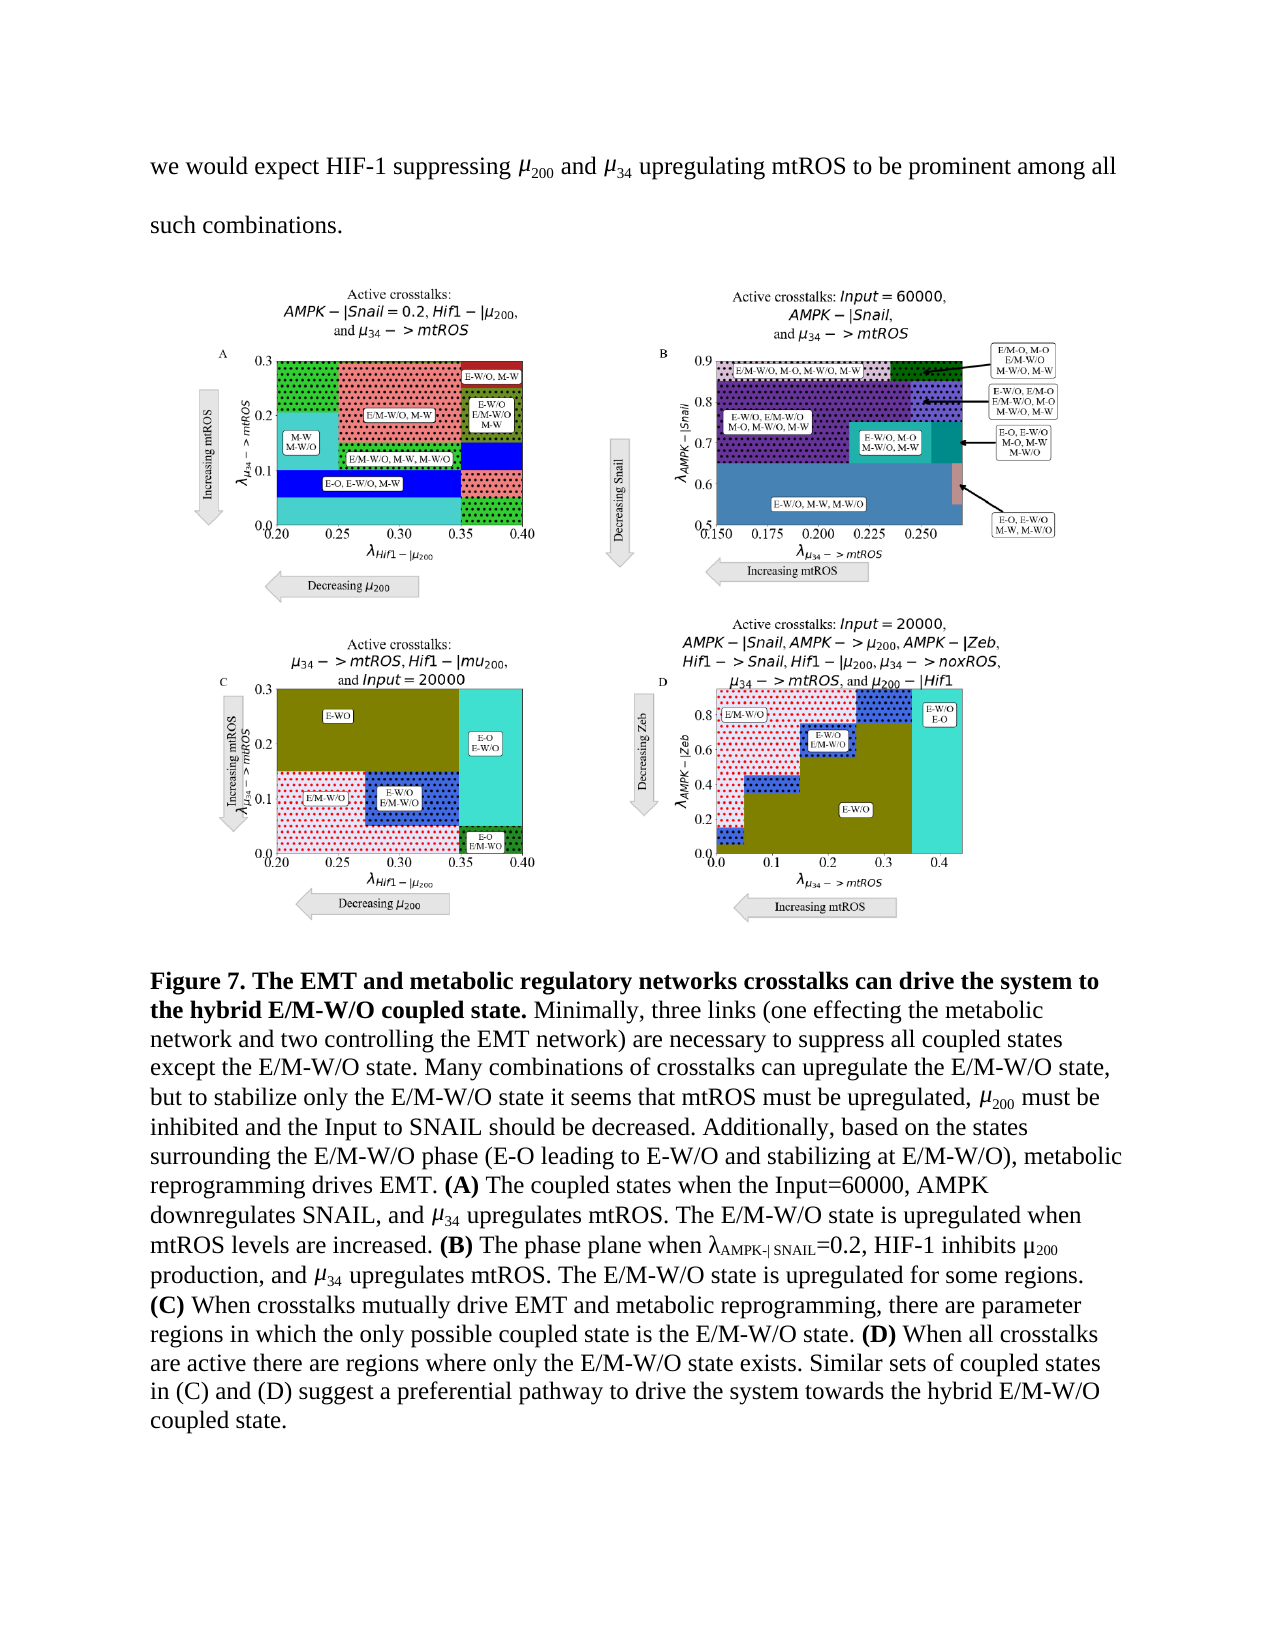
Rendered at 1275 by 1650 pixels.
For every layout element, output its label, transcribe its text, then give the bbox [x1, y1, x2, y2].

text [150, 150, 1125, 239]
picture [150, 286, 1058, 946]
text Figure 7. The EMT and metabolic regulatory networks crosstalks can drive the system to the hybrid E/M-W/O coupled state. Minimally, three links (one effecting the metabolic network and two controlling the EMT network) are necessary to suppress all coupled states except the E/M-W/O state. Many combinations of crosstalks can upregulate the E/M-W/O state, but to stabilize only the E/M-W/O state it seems that mtROS must be upregulated, must be inhibited and the Input to SNAIL should be decreased. Additionally, based on the states surrounding the E/M-W/O phase (E-O leading to E-W/O and stabilizing at E/M-W/O), metabolic reprogramming drives EMT. (A) The coupled states when the Input=60000, AMPK downregulates SNAIL, and upregulates mtROS. The E/M-W/O state is upregulated when mtROS levels are increased. (B) The phase plane when λAMPK-| SNAIL=0.2, HIF-1 inhibits μ200 production, and upregulates mtROS. The E/M-W/O state is upregulated for some regions. (C) When crosstalks mutually drive EMT and metabolic reprogramming, there are parameter regions in which the only possible coupled state is the E/M-W/O state. (D) When all crosstalks are active there are regions where only the E/M-W/O state exists. Similar sets of coupled states in (C) and (D) suggest a preferential pathway to drive the system towards the hybrid E/M-W/O coupled state. [150, 966, 1125, 1434]
